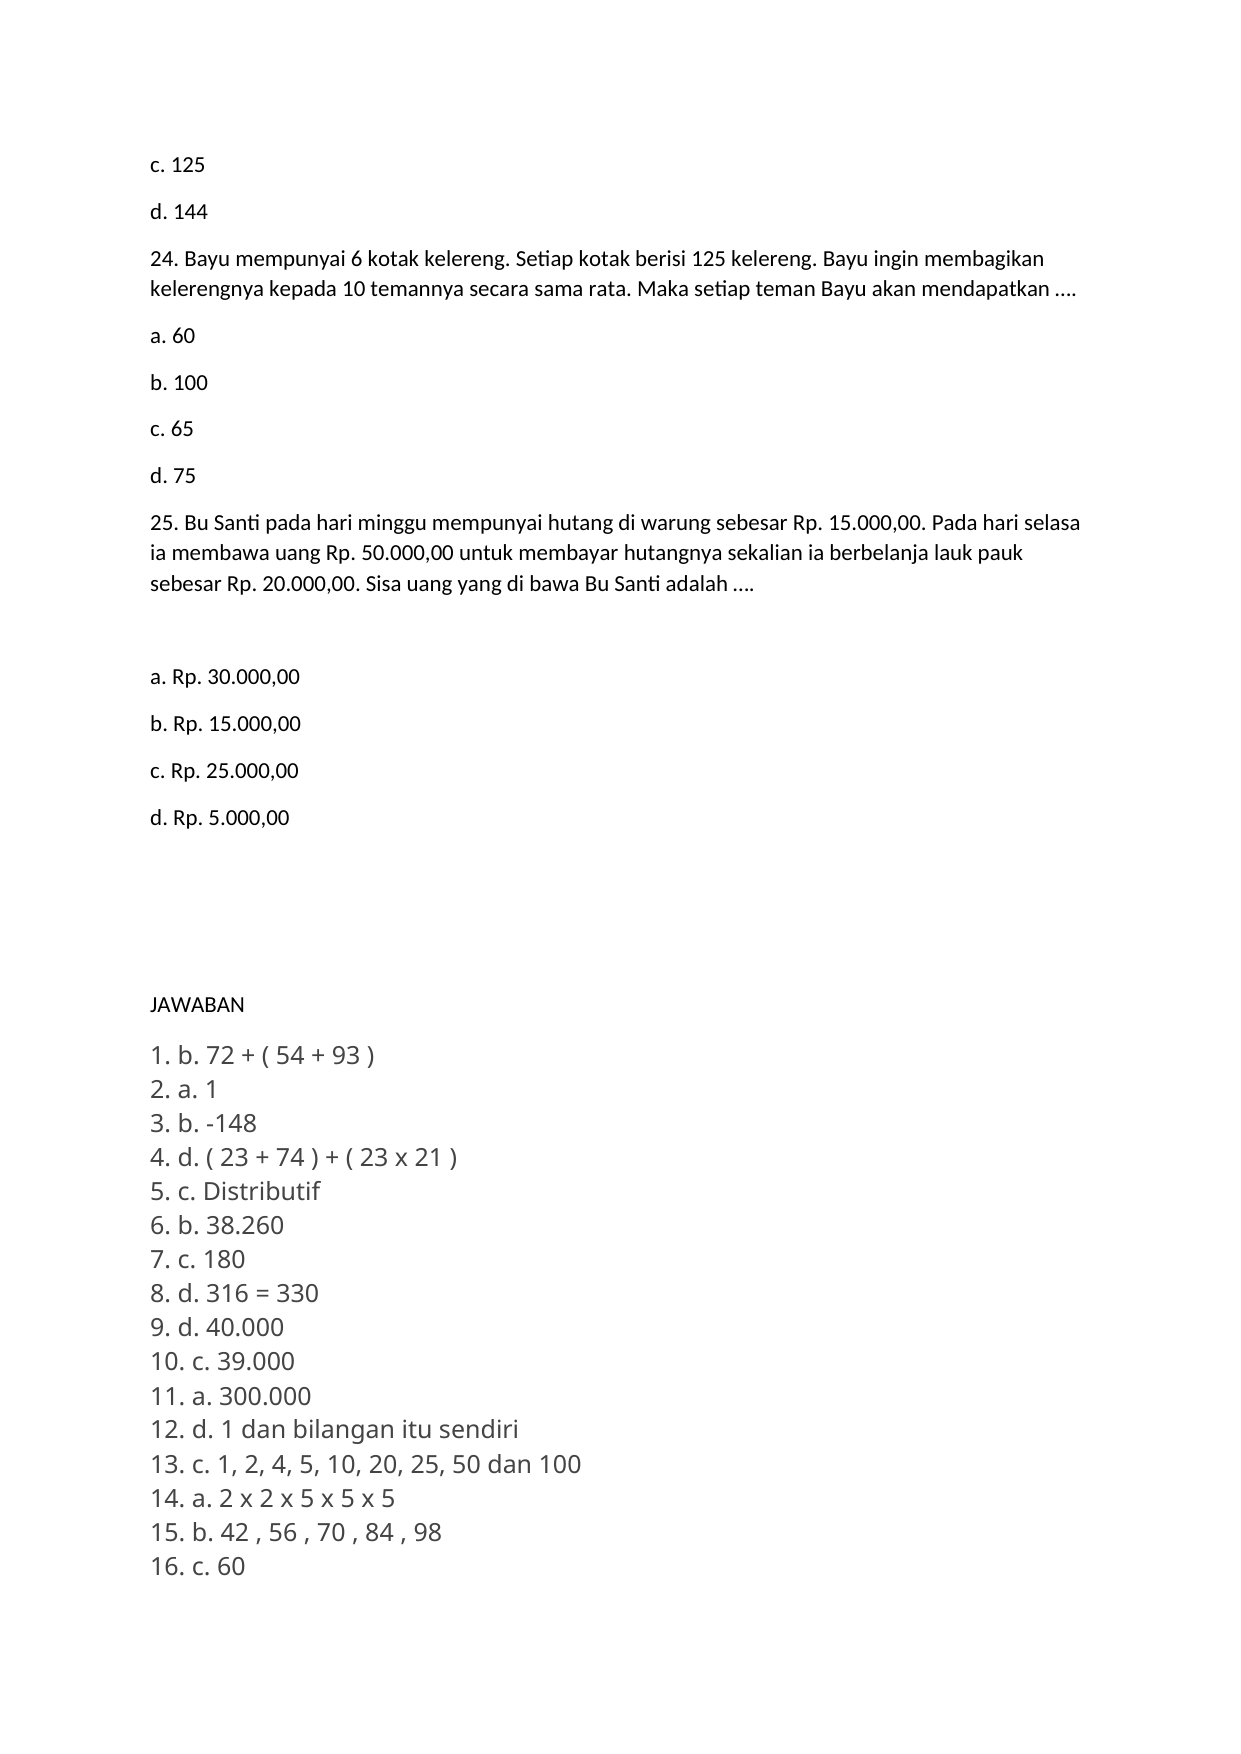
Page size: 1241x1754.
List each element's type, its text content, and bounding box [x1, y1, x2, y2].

text 8. d. 316 = 330 [150, 1276, 1090, 1310]
text 3. b. -148 [150, 1106, 1090, 1140]
text d. 144 [150, 197, 1090, 225]
text d. Rp. 5.000,00 [150, 803, 1090, 831]
text 11. a. 300.000 [150, 1378, 1090, 1412]
text 13. c. 1, 2, 4, 5, 10, 20, 25, 50 dan 100 [150, 1446, 1090, 1480]
text 1. b. 72 + ( 54 + 93 ) [150, 1037, 1090, 1072]
text a. Rp. 30.000,00 [150, 662, 1090, 691]
text d. 75 [150, 461, 1090, 489]
text c. 65 [150, 414, 1090, 443]
text c. Rp. 25.000,00 [150, 756, 1090, 784]
text 14. a. 2 x 2 x 5 x 5 x 5 [150, 1480, 1090, 1514]
text 24. Bayu mempunyai 6 kotak kelereng. Setiap kotak berisi 125 kelereng. Bayu ingin membagikan kelerengnya kepada 10 temannya secara sama rata. Maka setiap teman Bayu akan mendapatkan …. [150, 244, 1090, 302]
text 25. Bu Santi pada hari minggu mempunyai hutang di warung sebesar Rp. 15.000,00. Pada hari selasa ia membawa uang Rp. 50.000,00 untuk membayar hutangnya sekalian ia berbelanja lauk pauk sebesar Rp. 20.000,00. Sisa uang yang di bawa Bu Santi adalah …. [150, 508, 1090, 597]
text 10. c. 39.000 [150, 1344, 1090, 1378]
text b. 100 [150, 368, 1090, 396]
text c. 125 [150, 150, 1090, 178]
text 2. a. 1 [150, 1072, 1090, 1106]
text 4. d. ( 23 + 74 ) + ( 23 x 21 ) [150, 1140, 1090, 1174]
text 6. b. 38.260 [150, 1208, 1090, 1242]
text 9. d. 40.000 [150, 1310, 1090, 1344]
text 12. d. 1 dan bilangan itu sendiri [150, 1412, 1090, 1446]
text JAWABAN [150, 991, 1090, 1019]
text 5. c. Distributif [150, 1174, 1090, 1208]
text 16. c. 60 [150, 1548, 1090, 1582]
text a. 60 [150, 321, 1090, 349]
text 15. b. 42 , 56 , 70 , 84 , 98 [150, 1514, 1090, 1548]
text 7. c. 180 [150, 1242, 1090, 1276]
text b. Rp. 15.000,00 [150, 709, 1090, 737]
